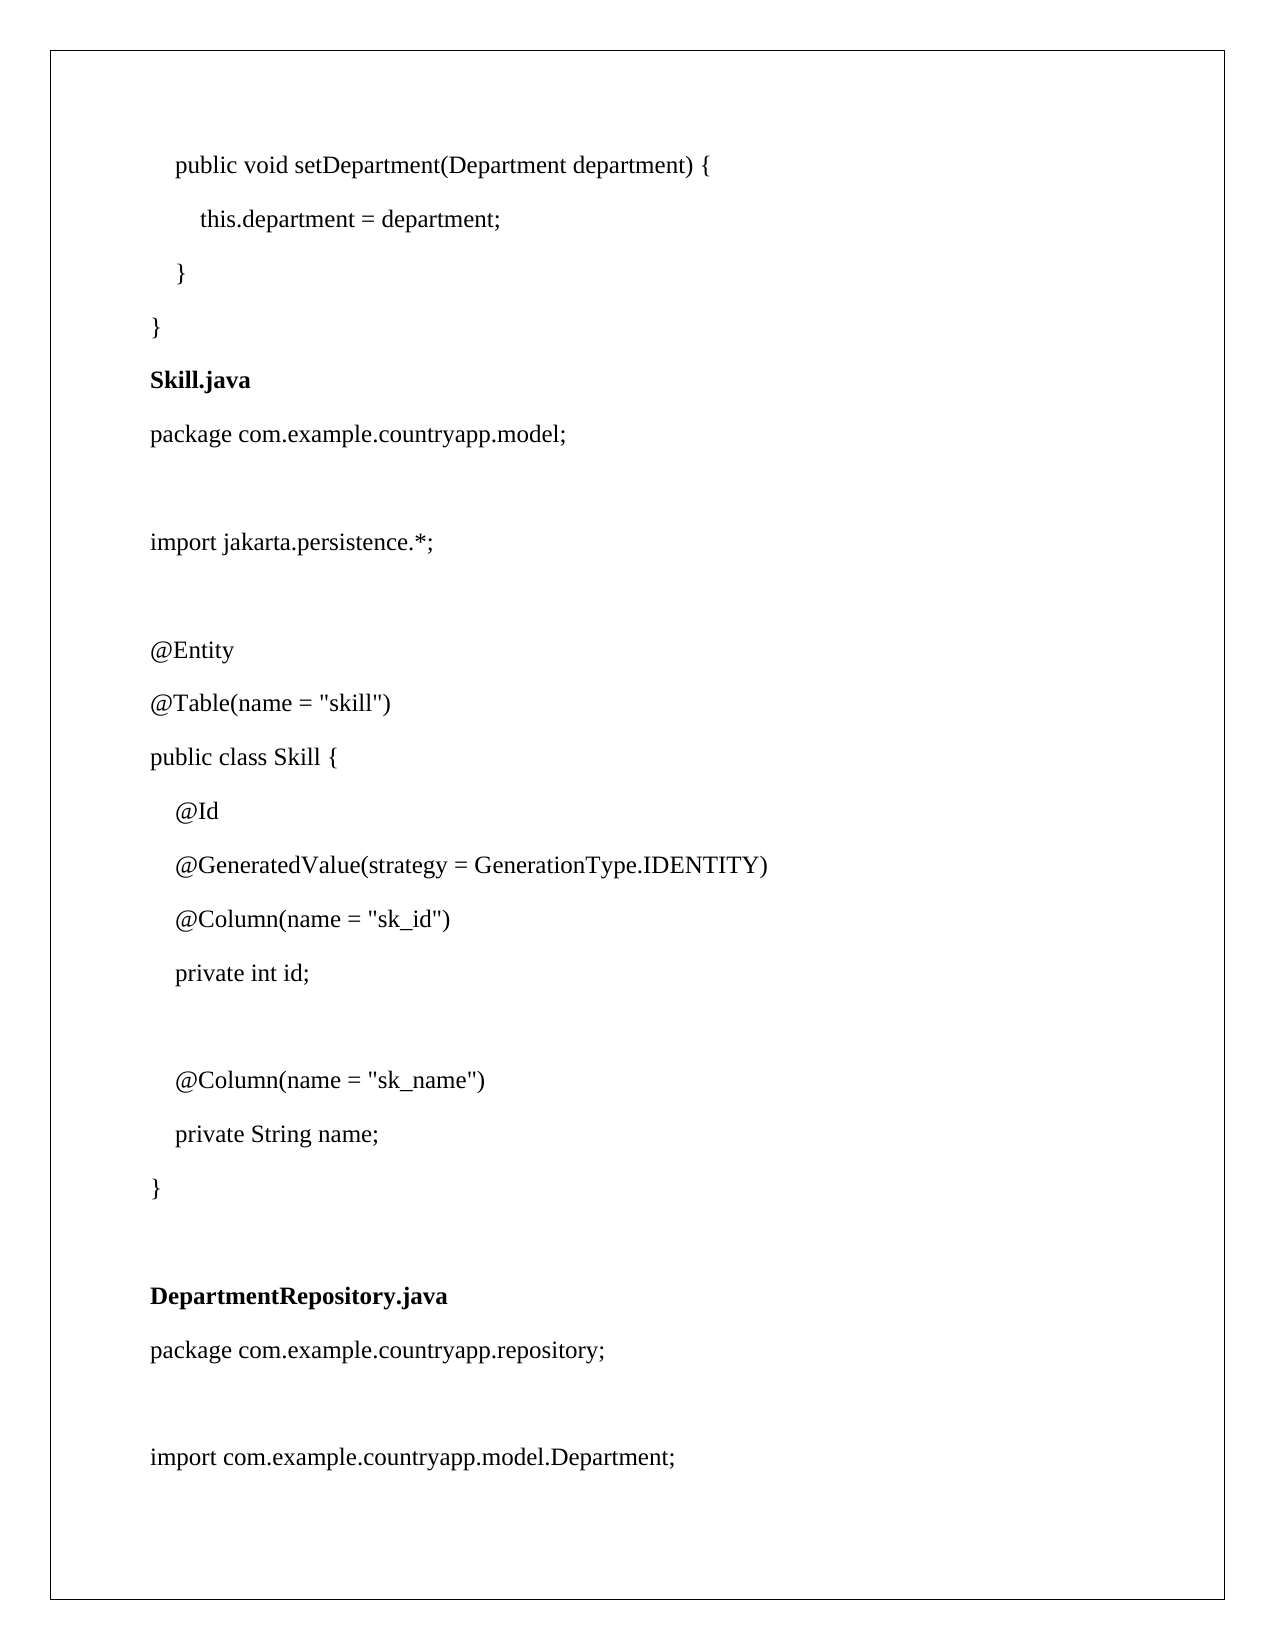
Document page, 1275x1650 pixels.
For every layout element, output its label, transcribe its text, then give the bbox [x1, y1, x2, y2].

text @Column(name = "sk_name") [150, 1066, 1125, 1094]
text @Column(name = "sk_id") [150, 904, 1125, 933]
text private String name; [150, 1119, 1125, 1148]
text } [150, 258, 1125, 286]
text @Id [150, 796, 1125, 825]
text public class Skill { [150, 742, 1125, 771]
text package com.example.countryapp.model; [150, 419, 1125, 448]
text @Entity [150, 635, 1125, 663]
text public void setDepartment(Department department) { [150, 150, 1125, 179]
text } [150, 1173, 1125, 1202]
text this.department = department; [150, 204, 1125, 233]
text import jakarta.persistence.*; [150, 527, 1125, 556]
text DepartmentRepository.java [150, 1281, 1125, 1310]
text @Table(name = "skill") [150, 688, 1125, 717]
text import com.example.countryapp.model.Department; [150, 1442, 1125, 1471]
text package com.example.countryapp.repository; [150, 1335, 1125, 1363]
text } [150, 312, 1125, 340]
text private int id; [150, 958, 1125, 987]
text @GeneratedValue(strategy = GenerationType.IDENTITY) [150, 850, 1125, 879]
text Skill.java [150, 365, 1125, 394]
